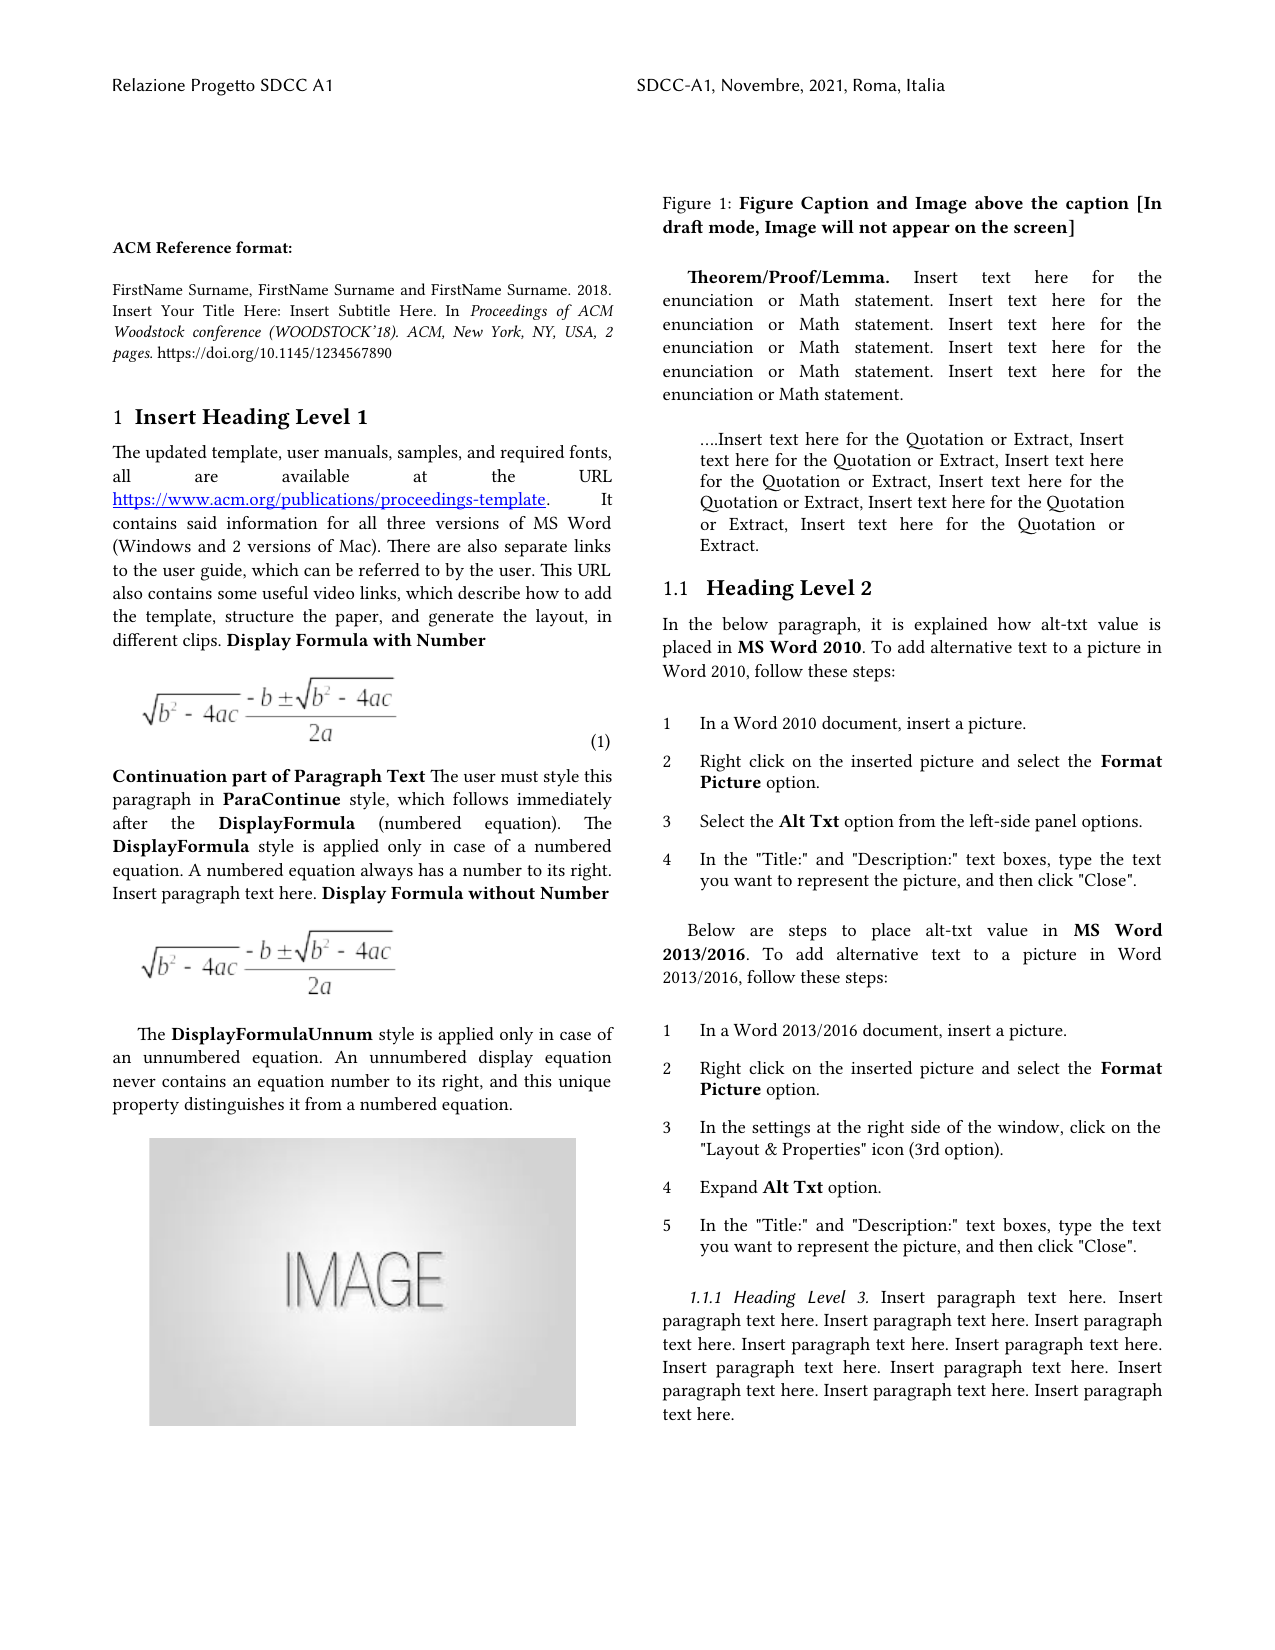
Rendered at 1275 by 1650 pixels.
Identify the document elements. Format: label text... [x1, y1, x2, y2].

text (1) [112, 674, 612, 752]
list In the settings at the right side of the window, click on the "Layout & Properties" icon (3rd option). [662, 1117, 1162, 1160]
text 1.1 Heading Level 2 [662, 575, 1162, 601]
text 1 Insert Heading Level 1 [112, 404, 612, 430]
text ACM Reference format: [112, 239, 612, 258]
text The updated template, user manuals, samples, and required fonts, all are available at the URL https://www.acm.org/publications/proceedings-template. It contains said information for all three versions of MS Word (Windows and 2 versions of Mac). There are also separate links to the user guide, which can be referred to by the user. This URL also contains some useful video links, which describe how to add the template, structure the paper, and generate the layout, in different clips. Display Formula with Number [112, 442, 612, 651]
picture [149, 1138, 576, 1426]
text FirstName Surname, FirstName Surname and FirstName Surname. 2018. Insert Your Title Here: Insert Subtitle Here. In Proceedings of ACM Woodstock conference (WOODSTOCK’18). ACM, New York, NY, USA, 2 pages. https://doi.org/10.1145/1234567890 [112, 281, 612, 362]
list In a Word 2010 document, insert a picture. [662, 713, 1162, 734]
list Right click on the inserted picture and select the Format Picture option. [662, 1058, 1162, 1100]
list Right click on the inserted picture and select the Format Picture option. [662, 751, 1162, 793]
text In the below paragraph, it is explained how alt-txt value is placed in MS Word 2010. To add alternative text to a picture in Word 2010, follow these steps: [662, 613, 1162, 682]
text Figure 1: Figure Caption and Image above the caption [In draft mode, Image will not appear on the screen] [662, 193, 1162, 238]
text Theorem/Proof/Lemma. Insert text here for the enunciation or Math statement. Insert text here for the enunciation or Math statement. Insert text here for the enunciation or Math statement. Insert text here for the enunciation or Math statement. Insert text here for the enunciation or Math statement. [662, 267, 1162, 405]
list In a Word 2013/2016 document, insert a picture. [662, 1019, 1162, 1041]
list In the "Title:" and "Description:" text boxes, type the text you want to represent the picture, and then click "Close". [662, 1214, 1162, 1257]
list In the "Title:" and "Description:" text boxes, type the text you want to represent the picture, and then click "Close". [662, 848, 1162, 891]
text Below are steps to place alt-txt value in MS Word 2013/2016. To add alternative text to a picture in Word 2013/2016, follow these steps: [662, 920, 1162, 988]
text The DisplayFormulaUnnum style is applied only in case of an unnumbered equation. An unnumbered display equation never contains an equation number to its right, and this unique property distinguishes it from a numbered equation. [112, 1023, 612, 1115]
text 1.1.1 Heading Level 3. Insert paragraph text here. Insert paragraph text here. Insert paragraph text here. Insert paragraph text here. Insert paragraph text here. Insert paragraph text here. Insert paragraph text here. Insert paragraph text here. Insert paragraph text here. Insert paragraph text here. Insert paragraph text here. [662, 1286, 1162, 1425]
list Select the Alt Txt option from the left-side panel options. [662, 810, 1162, 832]
text Continuation part of Paragraph Text The user must style this paragraph in ParaContinue style, which follows immediately after the DisplayFormula (numbered equation). The DisplayFormula style is applied only in case of a numbered equation. A numbered equation always has a number to its right. Insert paragraph text here. Display Formula without Number [112, 766, 612, 904]
list Expand Alt Txt option. [662, 1176, 1162, 1198]
text ....Insert text here for the Quotation or Extract, Insert text here for the Quotation or Extract, Insert text here for the Quotation or Extract, Insert text here for the Quotation or Extract, Insert text here for the Quotation or Extract, Insert text here for the Quotation or Extract. [700, 428, 1125, 556]
